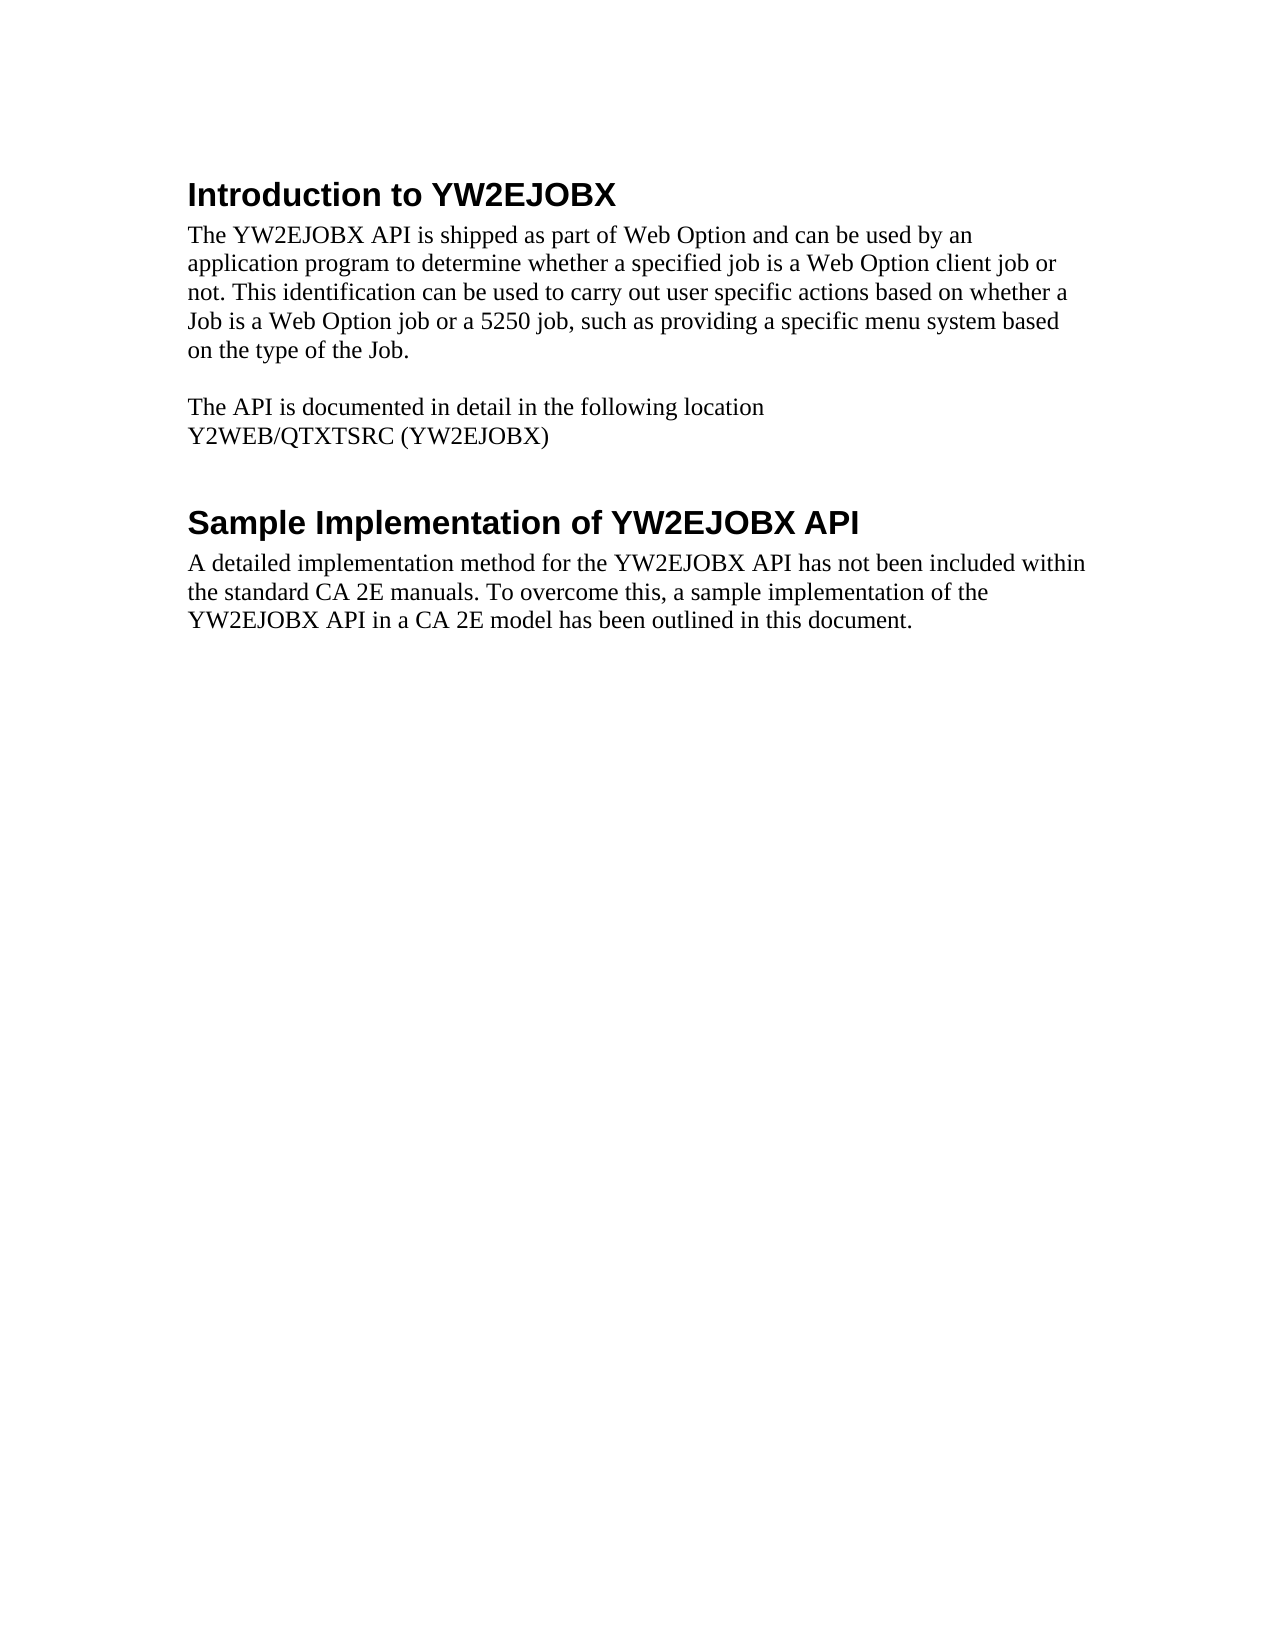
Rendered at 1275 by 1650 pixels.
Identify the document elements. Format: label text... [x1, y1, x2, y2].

subtitle Introduction to YW2EJOBX [187, 175, 1087, 213]
subtitle Sample Implementation of YW2EJOBX API [187, 503, 1087, 542]
text The API is documented in detail in the following location [187, 392, 1087, 421]
text Y2WEB/QTXTSRC (YW2EJOBX) [187, 421, 1087, 450]
text The YW2EJOBX API is shipped as part of Web Option and can be used by an application program to determine whether a specified job is a Web Option client job or not. This identification can be used to carry out user specific actions based on whether a Job is a Web Option job or a 5250 job, such as providing a specific menu system based on the type of the Job. [187, 220, 1087, 363]
text A detailed implementation method for the YW2EJOBX API has not been included within the standard CA 2E manuals. To overcome this, a sample implementation of the YW2EJOBX API in a CA 2E model has been outlined in this document. [187, 548, 1087, 634]
